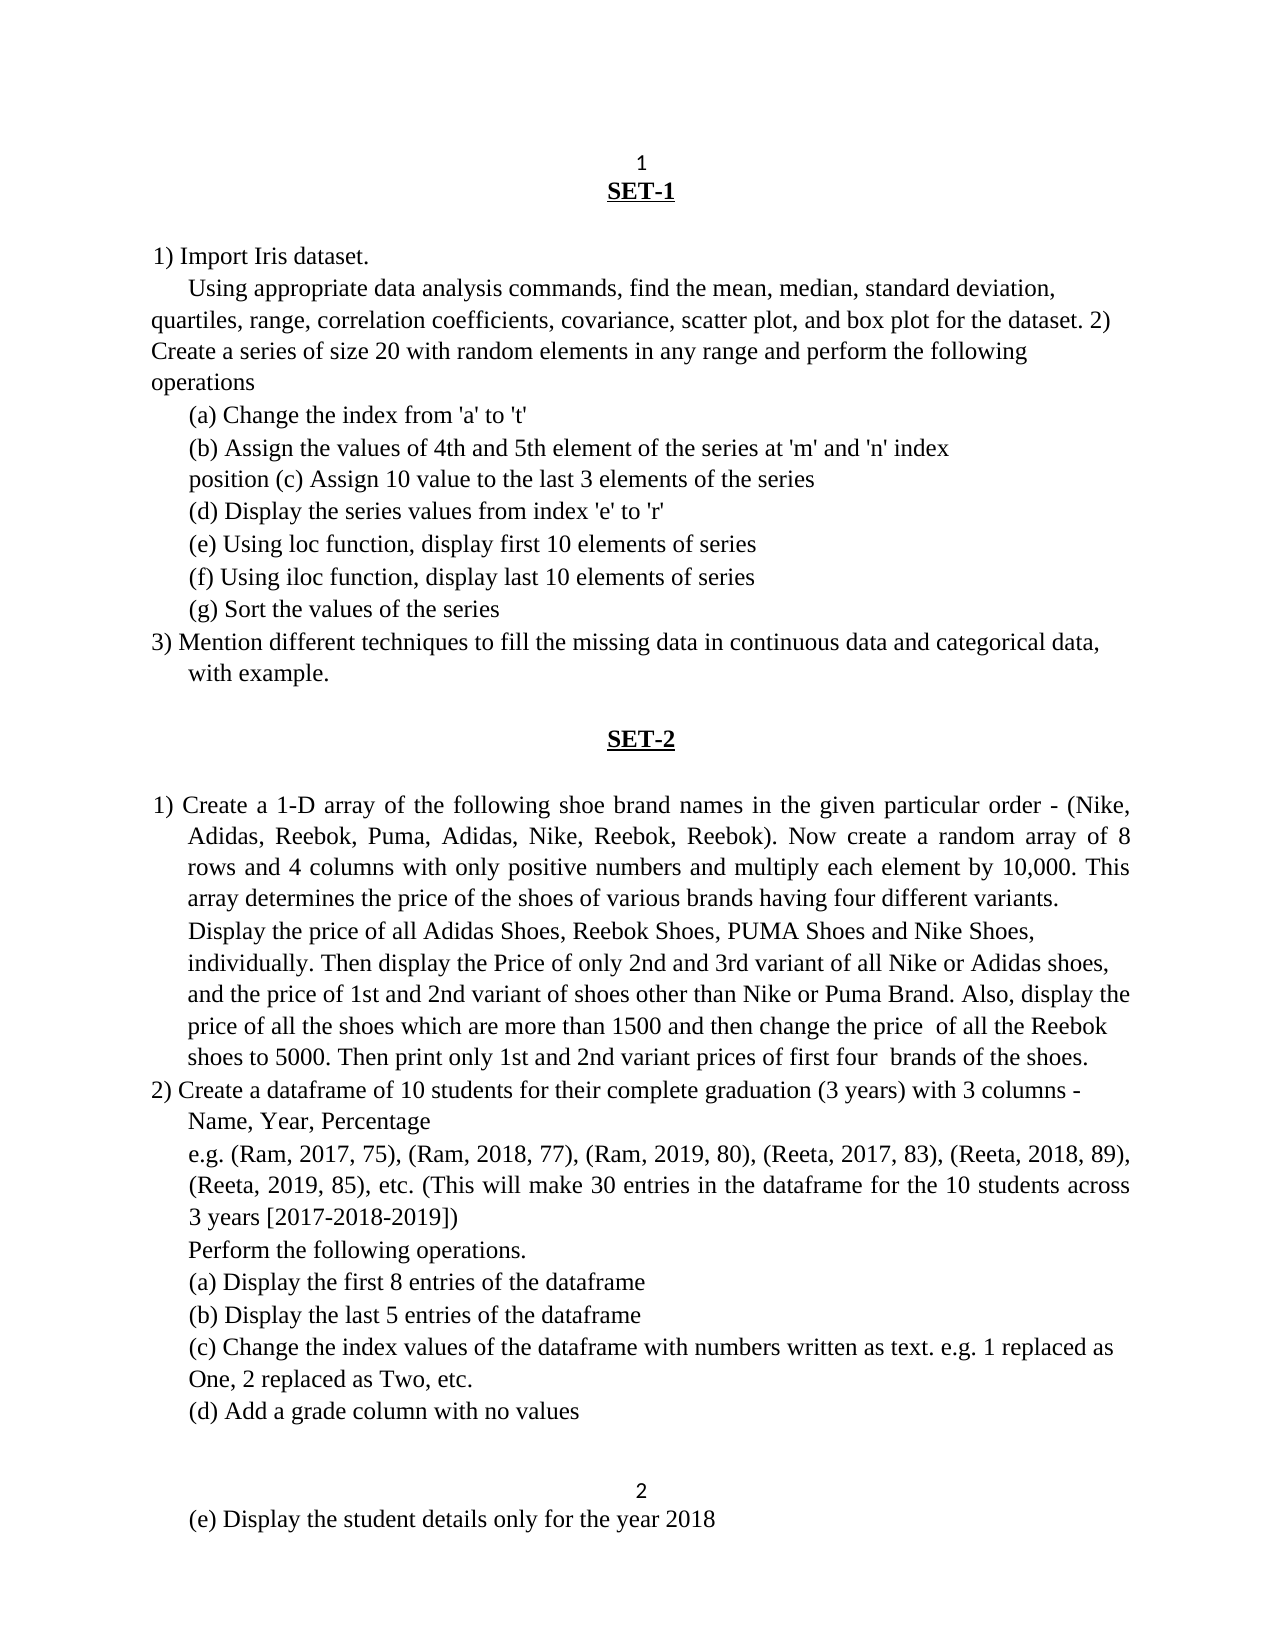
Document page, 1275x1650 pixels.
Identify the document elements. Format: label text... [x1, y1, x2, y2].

text (e) Using loc function, display first 10 elements of series [189, 529, 1132, 558]
text (b) Assign the values of 4th and 5th element of the series at 'm' and 'n' index position (c) Assign 10 value to the last 3 elements of the series [189, 433, 1036, 493]
text 1) Create a 1-D array of the following shoe brand names in the given particular order - (Nike, Adidas, Reebok, Puma, Adidas, Nike, Reebok, Reebok). Now create a random array of 8 rows and 4 columns with only positive numbers and multiply each element by 10,000. This array determines the price of the shoes of various brands having four different variants. [153, 790, 1132, 912]
text 1 [151, 148, 1132, 176]
text (g) Sort the values of the series [189, 594, 1132, 623]
text 2 [151, 1476, 1132, 1504]
text (a) Display the first 8 entries of the dataframe [189, 1267, 1132, 1296]
text 3) Mention different techniques to fill the missing data in continuous data and categorical data, with example. [151, 627, 1132, 687]
text SET-2 [151, 724, 1132, 753]
text 1) Import Iris dataset. [153, 241, 1132, 269]
text (e) Display the student details only for the year 2018 [189, 1504, 1132, 1533]
text e.g. (Ram, 2017, 75), (Ram, 2018, 77), (Ram, 2019, 80), (Reeta, 2017, 83), (Reeta, 2018, 89), (Reeta, 2019, 85), etc. (This will make 30 entries in the dataframe for the 10 students across 3 years [2017-2018-2019]) [188, 1139, 1132, 1231]
text Using appropriate data analysis commands, find the mean, median, standard deviation, quartiles, range, correlation coefficients, covariance, scatter plot, and box plot for the dataset. 2) Create a series of size 20 with random elements in any range and perform the following operations [151, 273, 1132, 396]
text 2) Create a dataframe of 10 students for their complete graduation (3 years) with 3 columns - Name, Year, Percentage [151, 1075, 1125, 1135]
text (a) Change the index from 'a' to 't' [189, 400, 1132, 429]
text (f) Using iloc function, display last 10 elements of series [189, 562, 1132, 591]
text (b) Display the last 5 entries of the dataframe [189, 1300, 1132, 1329]
text (d) Add a grade column with no values [189, 1396, 1132, 1425]
text (c) Change the index values of the dataframe with numbers written as text. e.g. 1 replaced as One, 2 replaced as Two, etc. [188, 1332, 1131, 1392]
text SET-1 [151, 176, 1132, 204]
text Display the price of all Adidas Shoes, Reebok Shoes, PUMA Shoes and Nike Shoes, individually. Then display the Price of only 2nd and 3rd variant of all Nike or Adidas shoes, and the price of 1st and 2nd variant of shoes other than Nike or Puma Brand. Also, display the price of all the shoes which are more than 1500 and then change the price of all the Reebok shoes to 5000. Then print only 1st and 2nd variant prices of first four brands of the shoes. [187, 916, 1132, 1071]
text (d) Display the series values from index 'e' to 'r' [189, 496, 1132, 525]
text Perform the following operations. [188, 1235, 1132, 1263]
